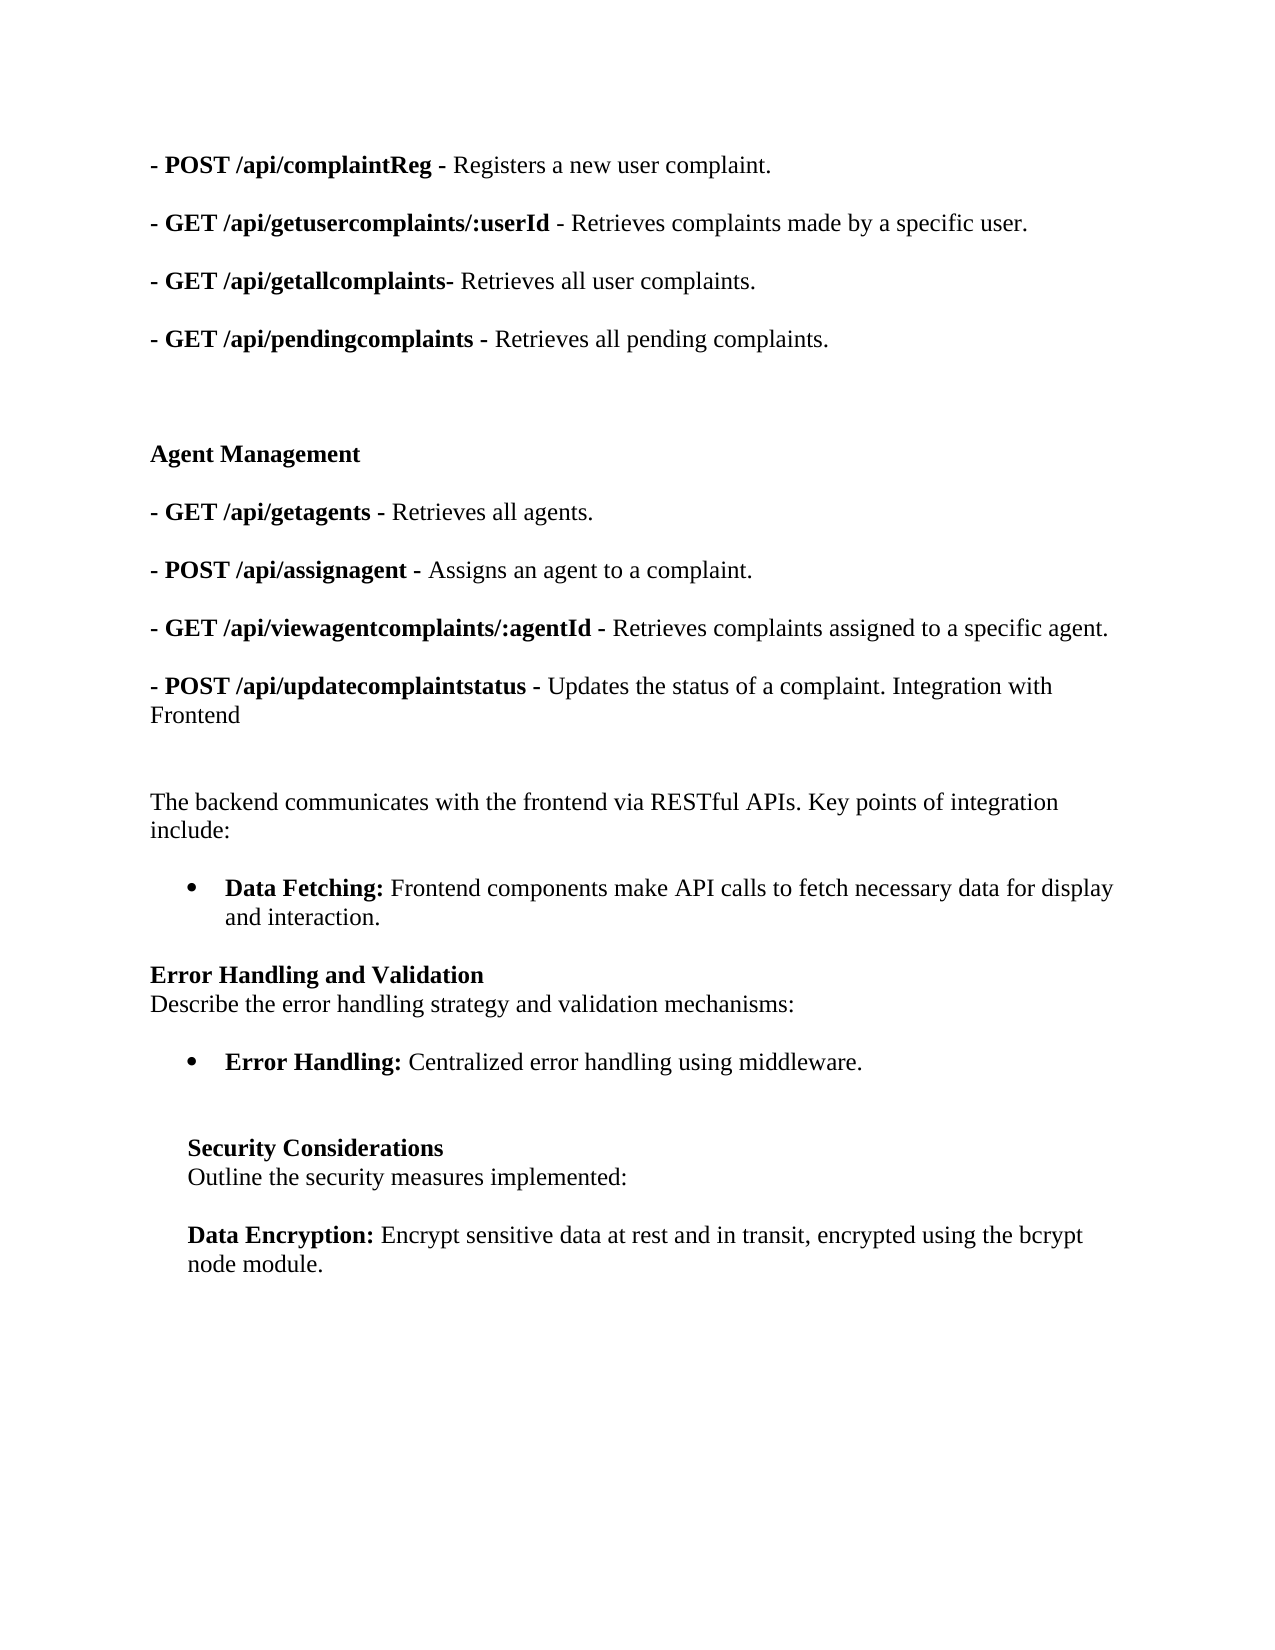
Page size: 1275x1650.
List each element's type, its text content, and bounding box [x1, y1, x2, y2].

text - GET /api/getallcomplaints- Retrieves all user complaints. [150, 266, 1125, 294]
text - POST /api/updatecomplaintstatus - Updates the status of a complaint. Integration with Frontend [150, 671, 1125, 729]
text - GET /api/viewagentcomplaints/:agentId - Retrieves complaints assigned to a specific agent. [150, 613, 1125, 642]
text Data Encryption: Encrypt sensitive data at rest and in transit, encrypted using the bcrypt node module. [187, 1220, 1125, 1306]
text - GET /api/pendingcomplaints - Retrieves all pending complaints. [150, 324, 1125, 352]
text - POST /api/assignagent - Assigns an agent to a complaint. [150, 555, 1125, 584]
text Security Considerations Outline the security measures implemented: [187, 1133, 1125, 1191]
text - GET /api/getagents - Retrieves all agents. [150, 497, 1125, 526]
list Error Handling: Centralized error handling using middleware. [187, 1047, 1125, 1075]
text - GET /api/getusercomplaints/:userId - Retrieves complaints made by a specific user. [150, 208, 1125, 237]
list Data Fetching: Frontend components make API calls to fetch necessary data for display and interaction. [187, 873, 1125, 931]
text - POST /api/complaintReg - Registers a new user complaint. [150, 150, 1125, 179]
text Agent Management [150, 439, 1125, 468]
text The backend communicates with the frontend via RESTful APIs. Key points of integration include: [150, 758, 1125, 844]
text Error Handling and Validation Describe the error handling strategy and validation mechanisms: [150, 960, 1125, 1017]
